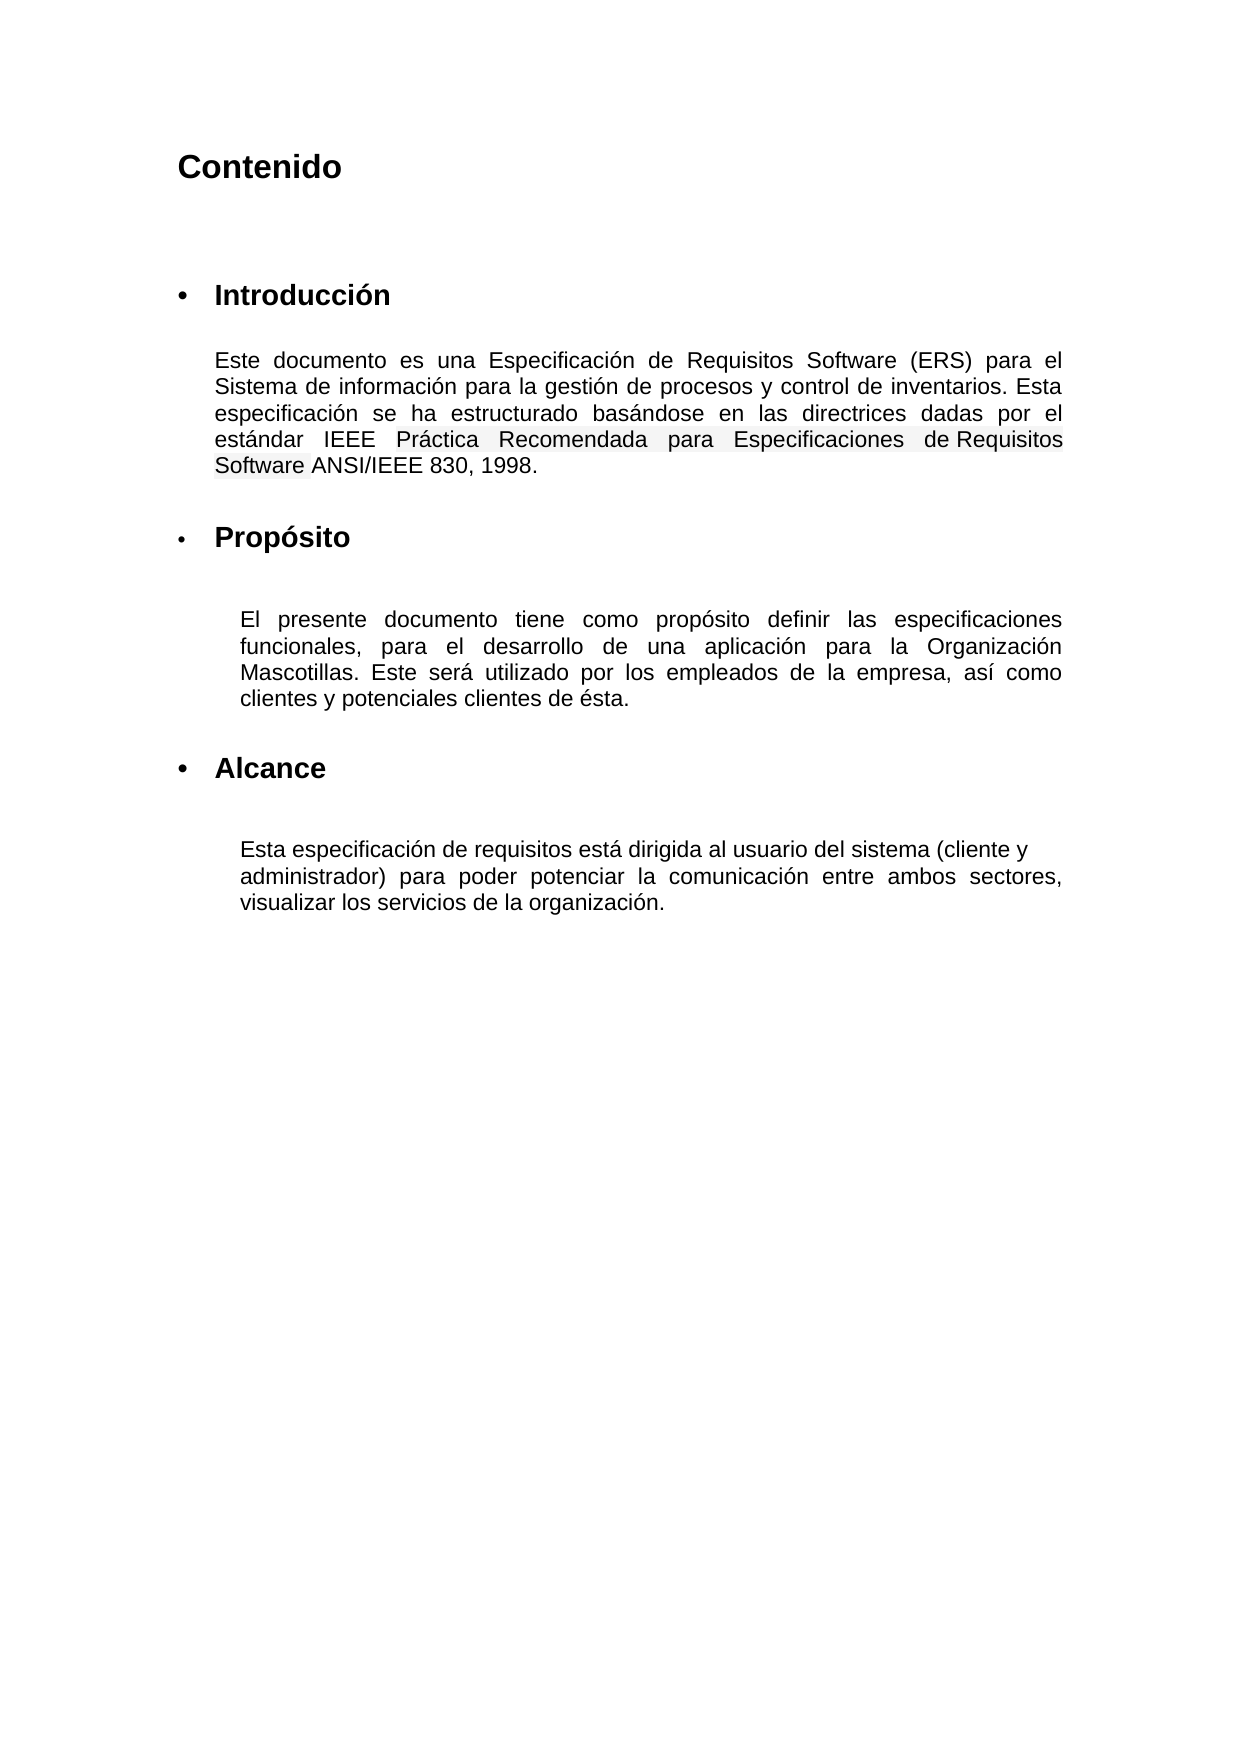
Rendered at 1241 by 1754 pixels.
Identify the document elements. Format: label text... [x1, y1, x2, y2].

subtitle Alcance [177, 751, 1063, 784]
subtitle Introducción [177, 278, 1063, 311]
subtitle Propósito [177, 521, 1063, 554]
text Este documento es una Especificación de Requisitos Software (ERS) para el Sistema de información para la gestión de procesos y control de inventarios. Esta especificación se ha estructurado basándose en las directrices dadas por el estándar IEEE Práctica Recomendada para Especificaciones de Requisitos Software ANSI/IEEE 830, 1998. [214, 347, 1063, 479]
text Esta especificación de requisitos está dirigida al usuario del sistema (cliente y [177, 836, 1063, 863]
text El presente documento tiene como propósito definir las especificaciones funcionales, para el desarrollo de una aplicación para la Organización Mascotillas. Este será utilizado por los empleados de la empresa, así como clientes y potenciales clientes de ésta. [240, 606, 1063, 712]
subtitle Contenido [177, 148, 1063, 186]
text administrador) para poder potenciar la comunicación entre ambos sectores, visualizar los servicios de la organización. [240, 863, 1063, 916]
